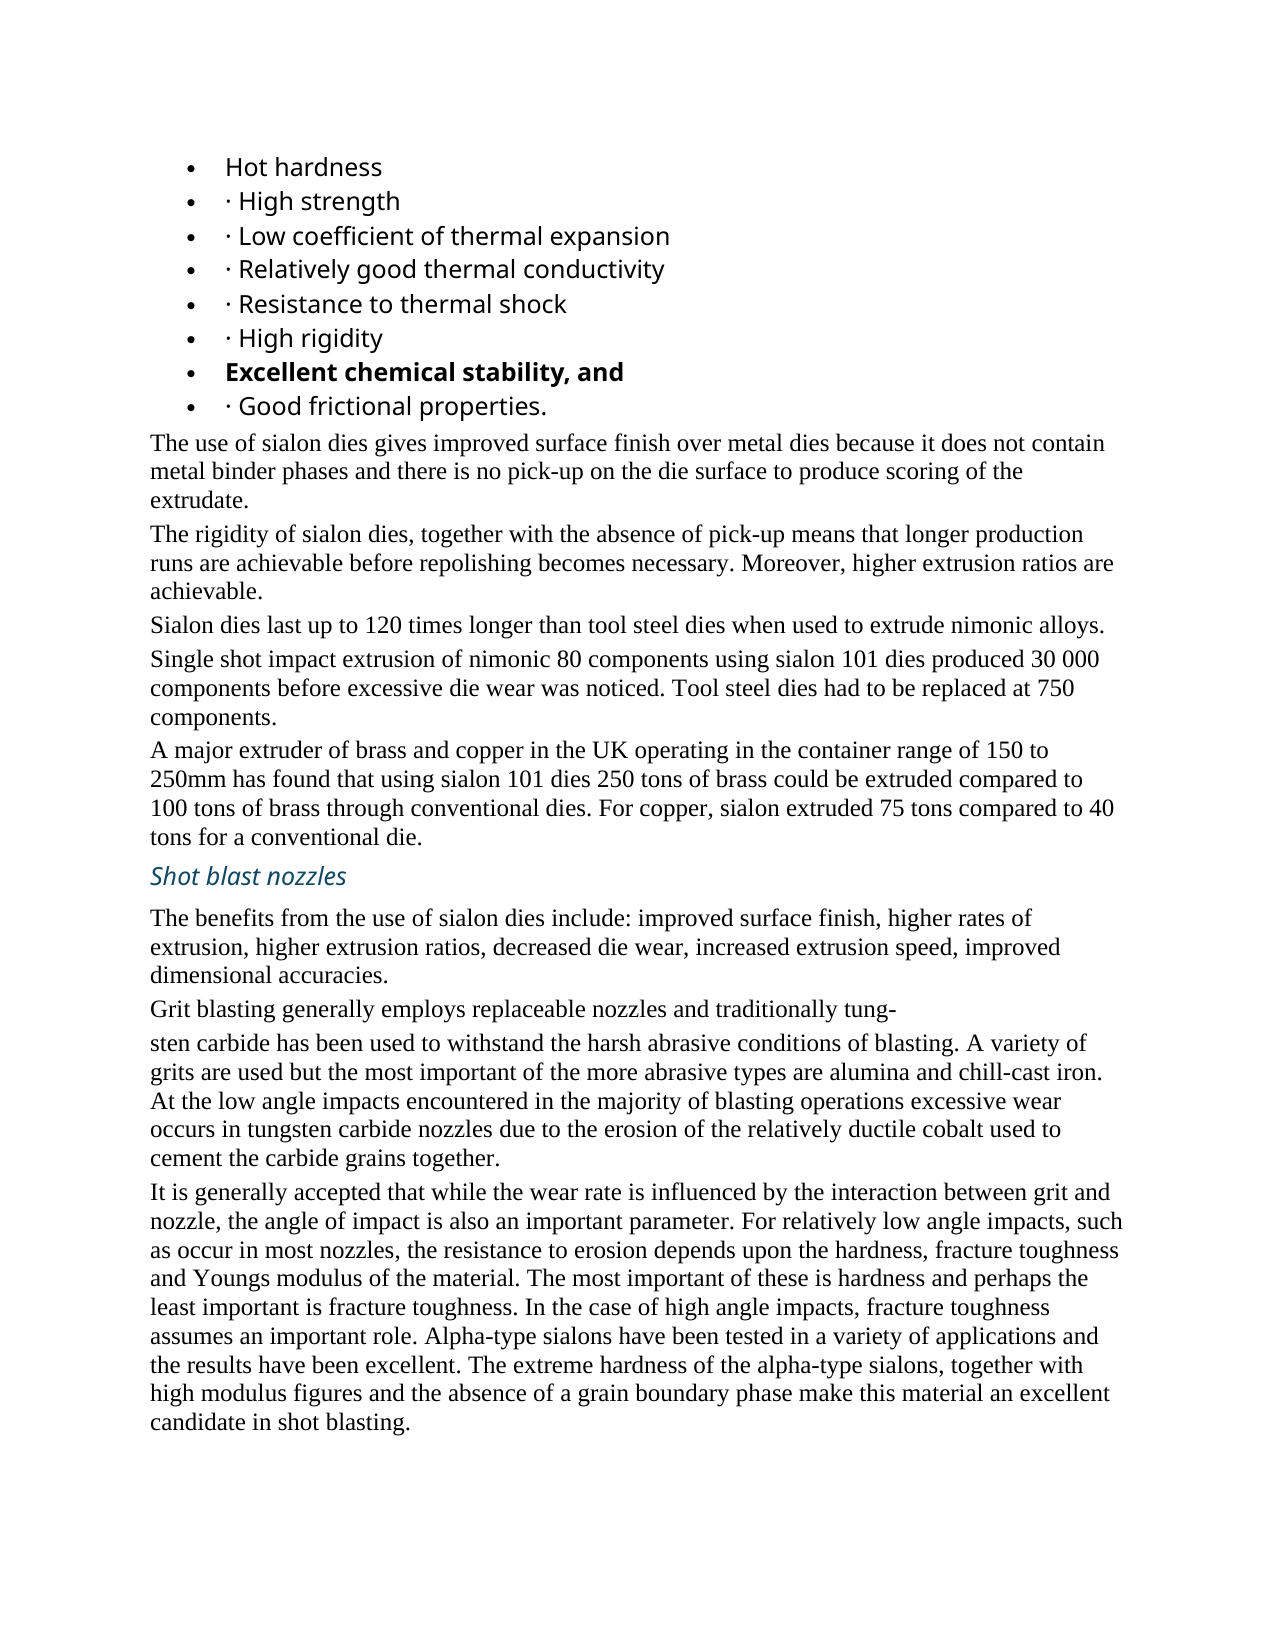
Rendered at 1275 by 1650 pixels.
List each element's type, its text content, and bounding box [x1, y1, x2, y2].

list · Good frictional properties. [187, 388, 1125, 422]
subtitle Shot blast nozzles [150, 859, 1125, 893]
text Sialon dies last up to 120 times longer than tool steel dies when used to extrude nimonic alloys. [150, 610, 1125, 639]
text The benefits from the use of sialon dies include: improved surface finish, higher rates of extrusion, higher extrusion ratios, decreased die wear, increased extrusion speed, improved dimensional accuracies. [150, 903, 1125, 989]
list · Low coefficient of thermal expansion [187, 218, 1125, 252]
text Single shot impact extrusion of nimonic 80 components using sialon 101 dies produced 30 000 components before excessive die wear was noticed. Tool steel dies had to be replaced at 750 components. [150, 644, 1125, 730]
list Hot hardness [187, 150, 1125, 184]
text A major extruder of brass and copper in the UK operating in the container range of 150 to 250mm has found that using sialon 101 dies 250 tons of brass could be extruded compared to 100 tons of brass through conventional dies. For copper, sialon extruded 75 tons compared to 40 tons for a conventional die. [150, 736, 1125, 851]
text The rigidity of sialon dies, together with the absence of pick-up means that longer production runs are achievable before repolishing becomes necessary. Moreover, higher extrusion ratios are achievable. [150, 519, 1125, 605]
list · Resistance to thermal shock [187, 286, 1125, 320]
list · Relatively good thermal conductivity [187, 252, 1125, 286]
list Excellent chemical stability, and [187, 354, 1125, 388]
text It is generally accepted that while the wear rate is influenced by the interaction between grit and nozzle, the angle of impact is also an important parameter. For relatively low angle impacts, such as occur in most nozzles, the resistance to erosion depends upon the hardness, fracture toughness and Youngs modulus of the material. The most important of these is hardness and perhaps the least important is fracture toughness. In the case of high angle impacts, fracture toughness assumes an important role. Alpha-type sialons have been tested in a variety of applications and the results have been excellent. The extreme hardness of the alpha-type sialons, together with high modulus figures and the absence of a grain boundary phase make this material an excellent candidate in shot blasting. [150, 1177, 1125, 1436]
text The use of sialon dies gives improved surface finish over metal dies because it does not contain metal binder phases and there is no pick-up on the die surface to produce scoring of the extrudate. [150, 428, 1125, 514]
text sten carbide has been used to withstand the harsh abrasive conditions of blasting. A variety of grits are used but the most important of the more abrasive types are alumina and chill-cast iron. At the low angle impacts encountered in the majority of blasting operations excessive wear occurs in tungsten carbide nozzles due to the erosion of the relatively ductile cobalt used to cement the carbide grains together. [150, 1028, 1125, 1172]
list · High strength [187, 184, 1125, 218]
text Grit blasting generally employs replaceable nozzles and traditionally tung- [150, 994, 1125, 1023]
list · High rigidity [187, 320, 1125, 354]
